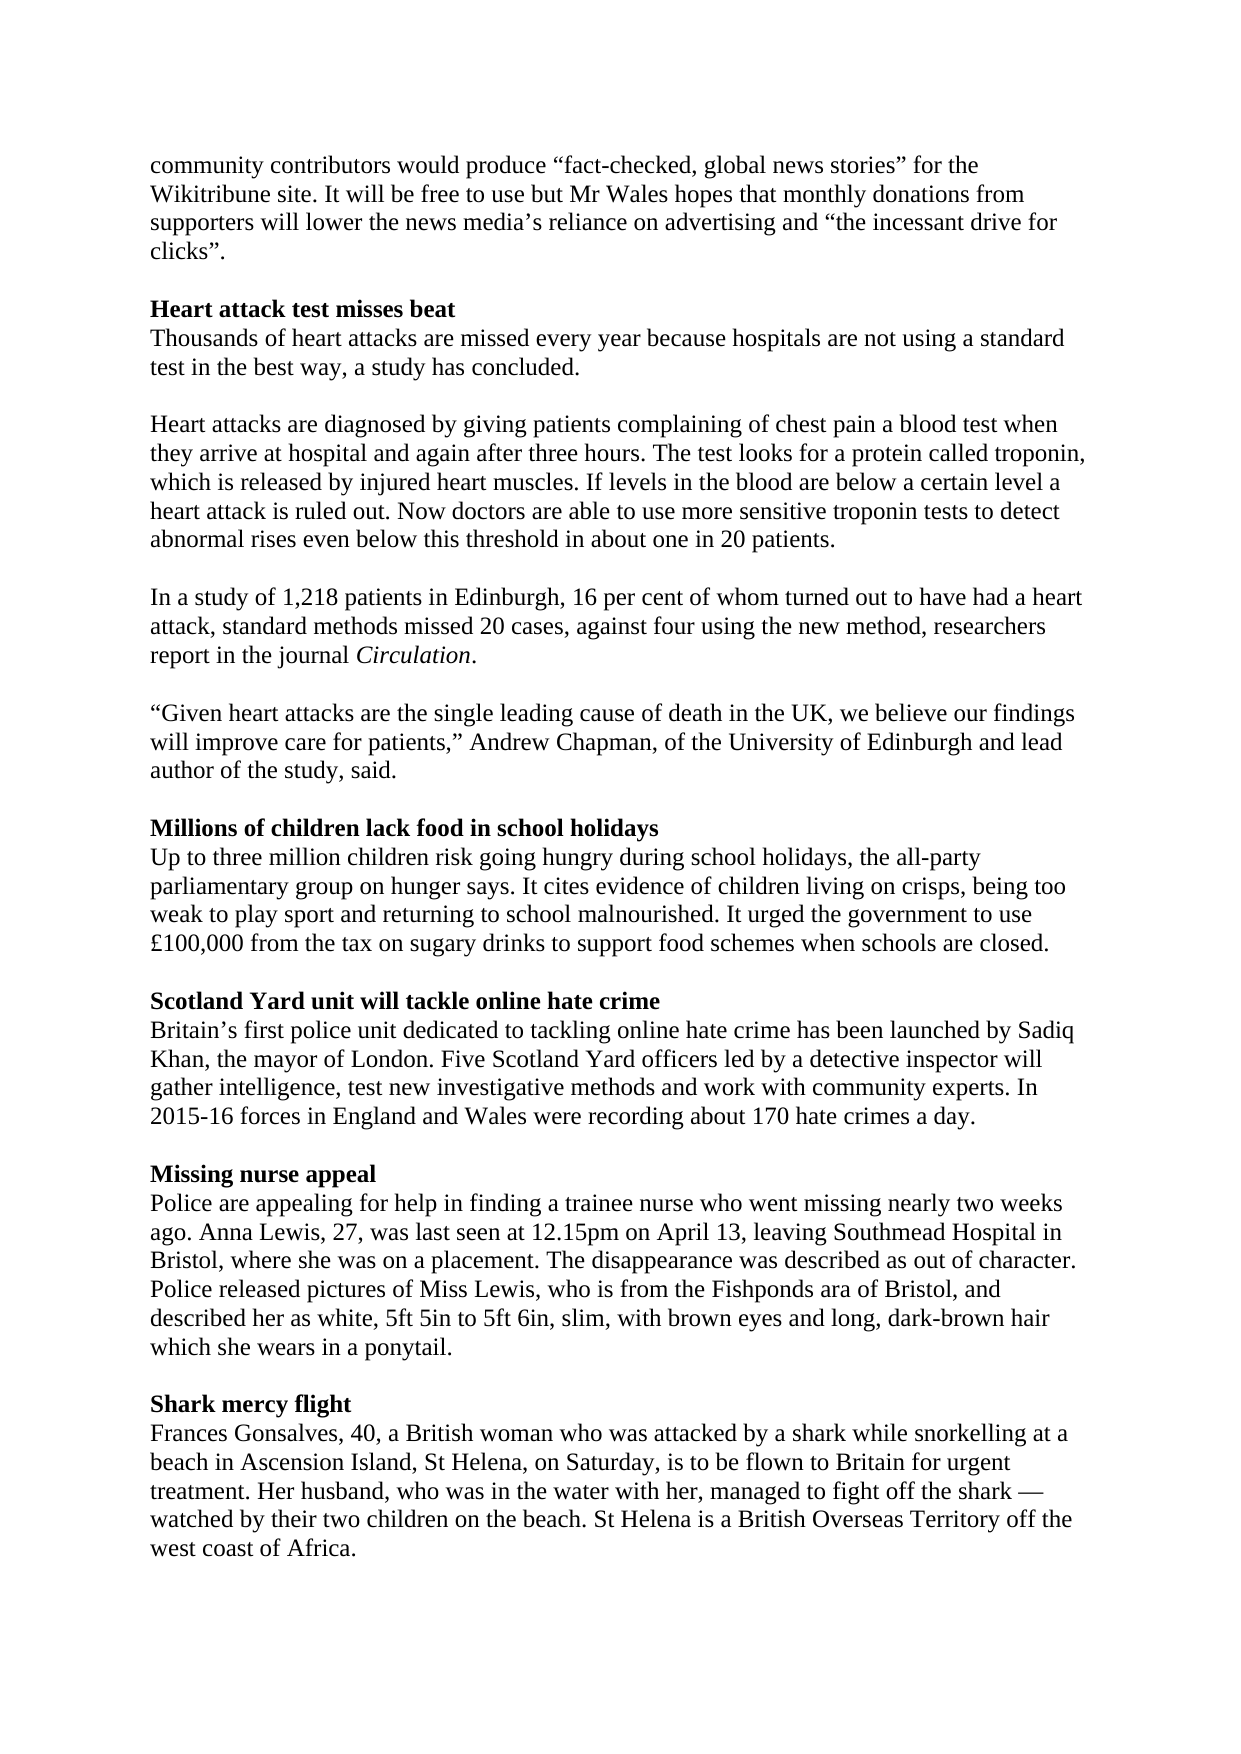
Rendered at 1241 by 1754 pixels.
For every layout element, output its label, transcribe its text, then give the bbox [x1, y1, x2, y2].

text In a study of 1,218 patients in Edinburgh, 16 per cent of whom turned out to have had a heart attack, standard methods missed 20 cases, against four using the new method, researchers report in the journal Circulation. [150, 582, 1090, 669]
text “Given heart attacks are the single leading cause of death in the UK, we believe our findings will improve care for patients,” Andrew Chapman, of the University of Edinburgh and lead author of the study, said. [150, 698, 1090, 784]
text Missing nurse appeal Police are appealing for help in finding a trainee nurse who went missing nearly two weeks ago. Anna Lewis, 27, was last seen at 12.15pm on April 13, leaving Southmead Hospital in Bristol, where she was on a placement. The disappearance was described as out of character. Police released pictures of Miss Lewis, who is from the Fishponds ara of Bristol, and described her as white, 5ft 5in to 5ft 6in, slim, with brown eyes and long, dark-brown hair which she wears in a ponytail. [150, 1159, 1090, 1360]
text Shark mercy flight Frances Gonsalves, 40, a British woman who was attacked by a shark while snorkelling at a beach in Ascension Island, St Helena, on Saturday, is to be flown to Britain for urgent treatment. Her husband, who was in the water with her, managed to fight off the shark — watched by their two children on the beach. St Helena is a British Overseas Territory off the west coast of Africa. [150, 1389, 1090, 1562]
text Millions of children lack food in school holidays Up to three million children risk going hungry during school holidays, the all-party parliamentary group on hunger says. It cites evidence of children living on crisps, being too weak to play sport and returning to school malnourished. It urged the government to use £100,000 from the tax on sugary drinks to support food schemes when schools are closed. [150, 813, 1090, 957]
text Heart attacks are diagnosed by giving patients complaining of chest pain a blood test when they arrive at hospital and again after three hours. The test looks for a protein called troponin, which is released by injured heart muscles. If levels in the blood are below a certain level a heart attack is ruled out. Now doctors are able to use more sensitive troponin tests to detect abnormal rises even below this threshold in about one in 20 patients. [150, 409, 1090, 553]
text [150, 150, 1090, 265]
text Heart attack test misses beat Thousands of heart attacks are missed every year because hospitals are not using a standard test in the best way, a study has concluded. [150, 294, 1090, 380]
text Scotland Yard unit will tackle online hate crime Britain’s first police unit dedicated to tackling online hate crime has been launched by Sadiq Khan, the mayor of London. Five Scotland Yard officers led by a detective inspector will gather intelligence, test new investigative methods and work with community experts. In 2015-16 forces in England and Wales were recording about 170 hate crimes a day. [150, 986, 1090, 1130]
